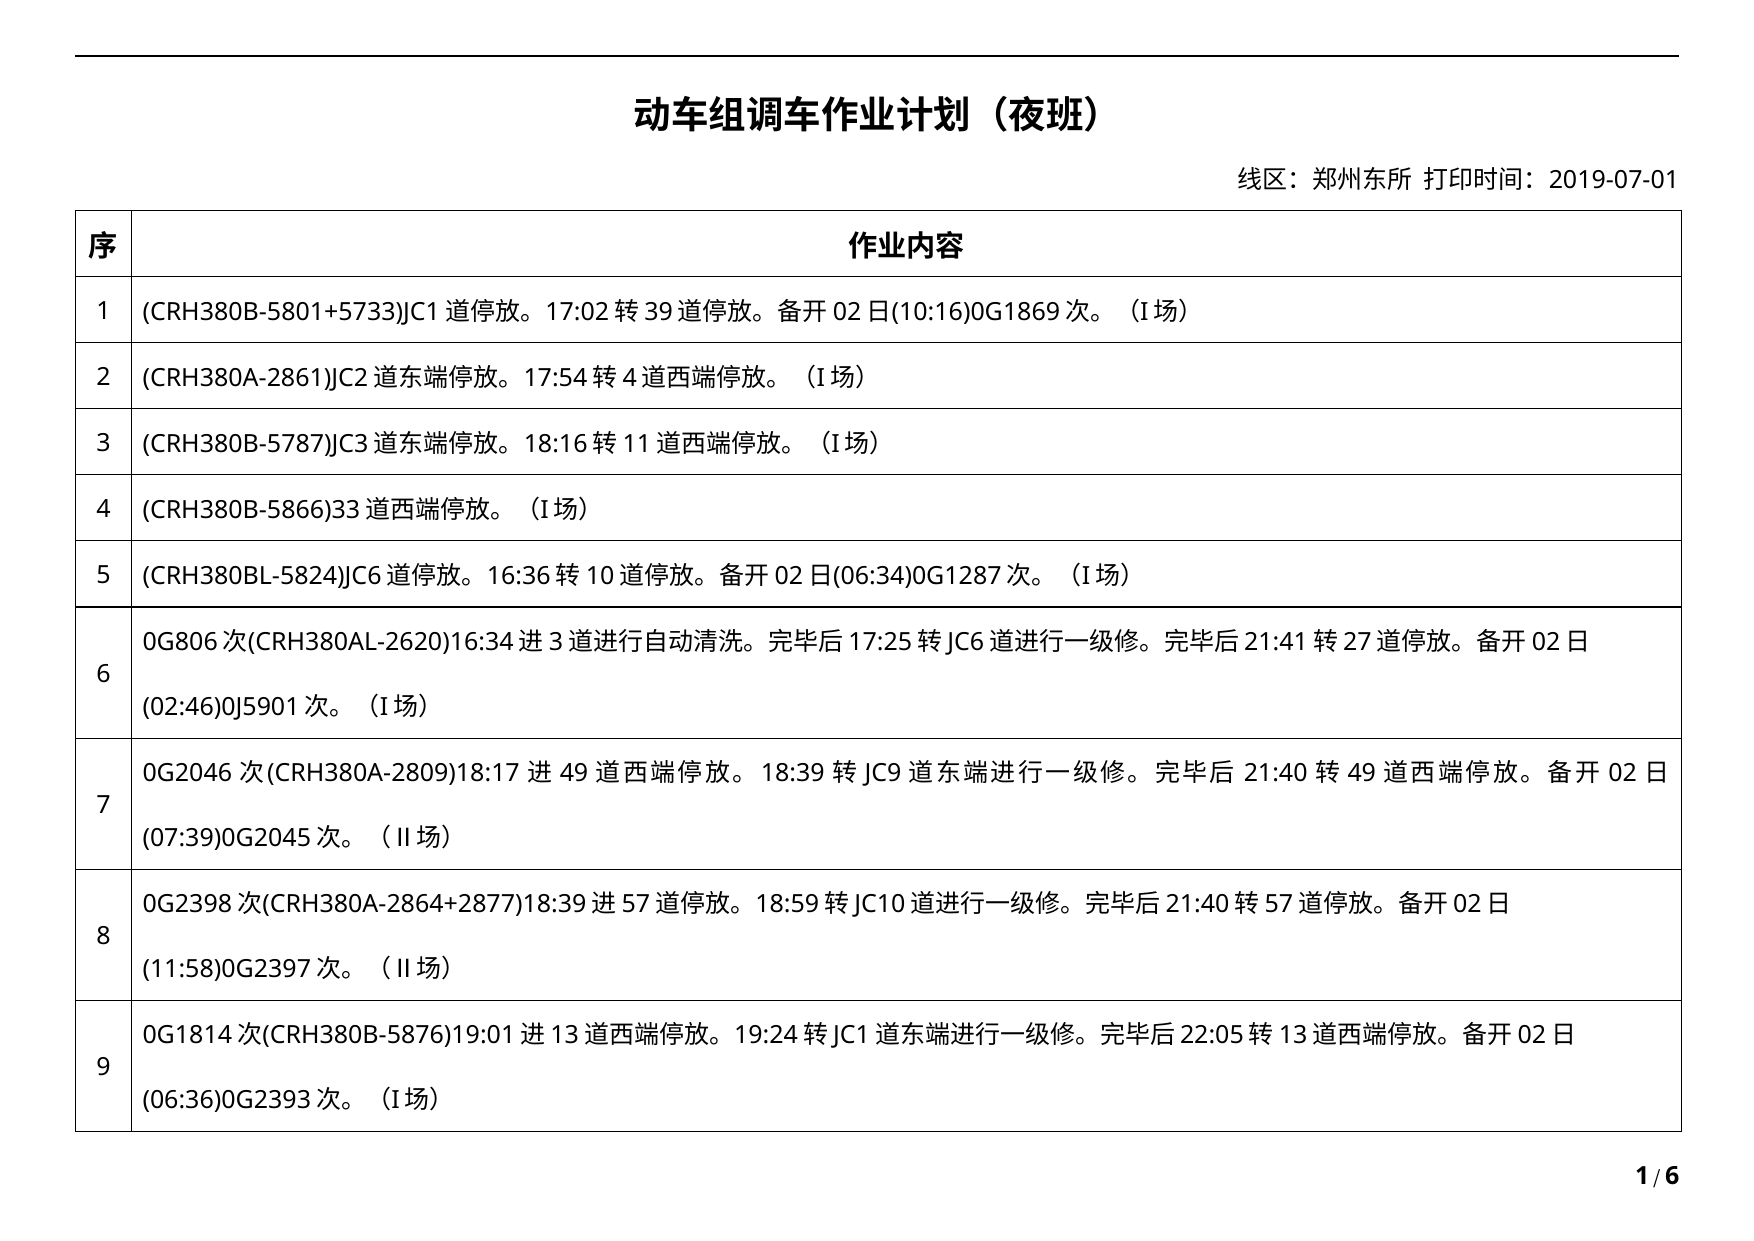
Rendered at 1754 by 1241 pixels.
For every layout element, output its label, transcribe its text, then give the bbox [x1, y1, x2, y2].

table_cell 0G1814次(CRH380B-5876)19:01进13道西端停放。19:24转JC1道东端进行一级修。完毕后22:05转13道西端停放。备开02日(06:36)0G2393次。（I场） [132, 1001, 1681, 1131]
table_cell 0G2398次(CRH380A-2864+2877)18:39进57道停放。18:59转JC10道进行一级修。完毕后21:40转57道停放。备开02日(11:58)0G2397次。（Ⅱ场） [132, 870, 1681, 999]
table_cell (CRH380BL-5824)JC6道停放。16:36转10道停放。备开02日(06:34)0G1287次。（I场） [132, 541, 1681, 606]
table_header 序 [76, 211, 131, 276]
table_cell 8 [76, 870, 131, 999]
table_header 作业内容 [132, 211, 1681, 276]
table_cell 5 [76, 541, 131, 606]
table_cell 2 [76, 343, 131, 408]
table_cell 0G806次(CRH380AL-2620)16:34进3道进行自动清洗。完毕后17:25转JC6道进行一级修。完毕后21:41转27道停放。备开02日(02:46)0J5901次。（I场） [132, 608, 1681, 737]
table_cell 7 [76, 739, 131, 868]
text 线区：郑州东所 打印时间：2019-07-01 [75, 145, 1679, 210]
table_cell 0G2046次(CRH380A-2809)18:17进49道西端停放。18:39转JC9道东端进行一级修。完毕后21:40转49道西端停放。备开02日(07:39)0G2045次。（Ⅱ场） [132, 739, 1681, 868]
table_cell 9 [76, 1001, 131, 1131]
table_cell 6 [76, 608, 131, 737]
table_cell 3 [76, 409, 131, 474]
table_cell (CRH380A-2861)JC2道东端停放。17:54转4道西端停放。（I场） [132, 343, 1681, 408]
table_cell 4 [76, 475, 131, 540]
table_cell (CRH380B-5866)33道西端停放。（I场） [132, 475, 1681, 540]
table_cell (CRH380B-5801+5733)JC1道停放。17:02转39道停放。备开02日(10:16)0G1869次。（I场） [132, 277, 1681, 342]
text 动车组调车作业计划（夜班） [75, 80, 1679, 145]
table_cell 1 [76, 277, 131, 342]
table_cell (CRH380B-5787)JC3道东端停放。18:16转11道西端停放。（I场） [132, 409, 1681, 474]
